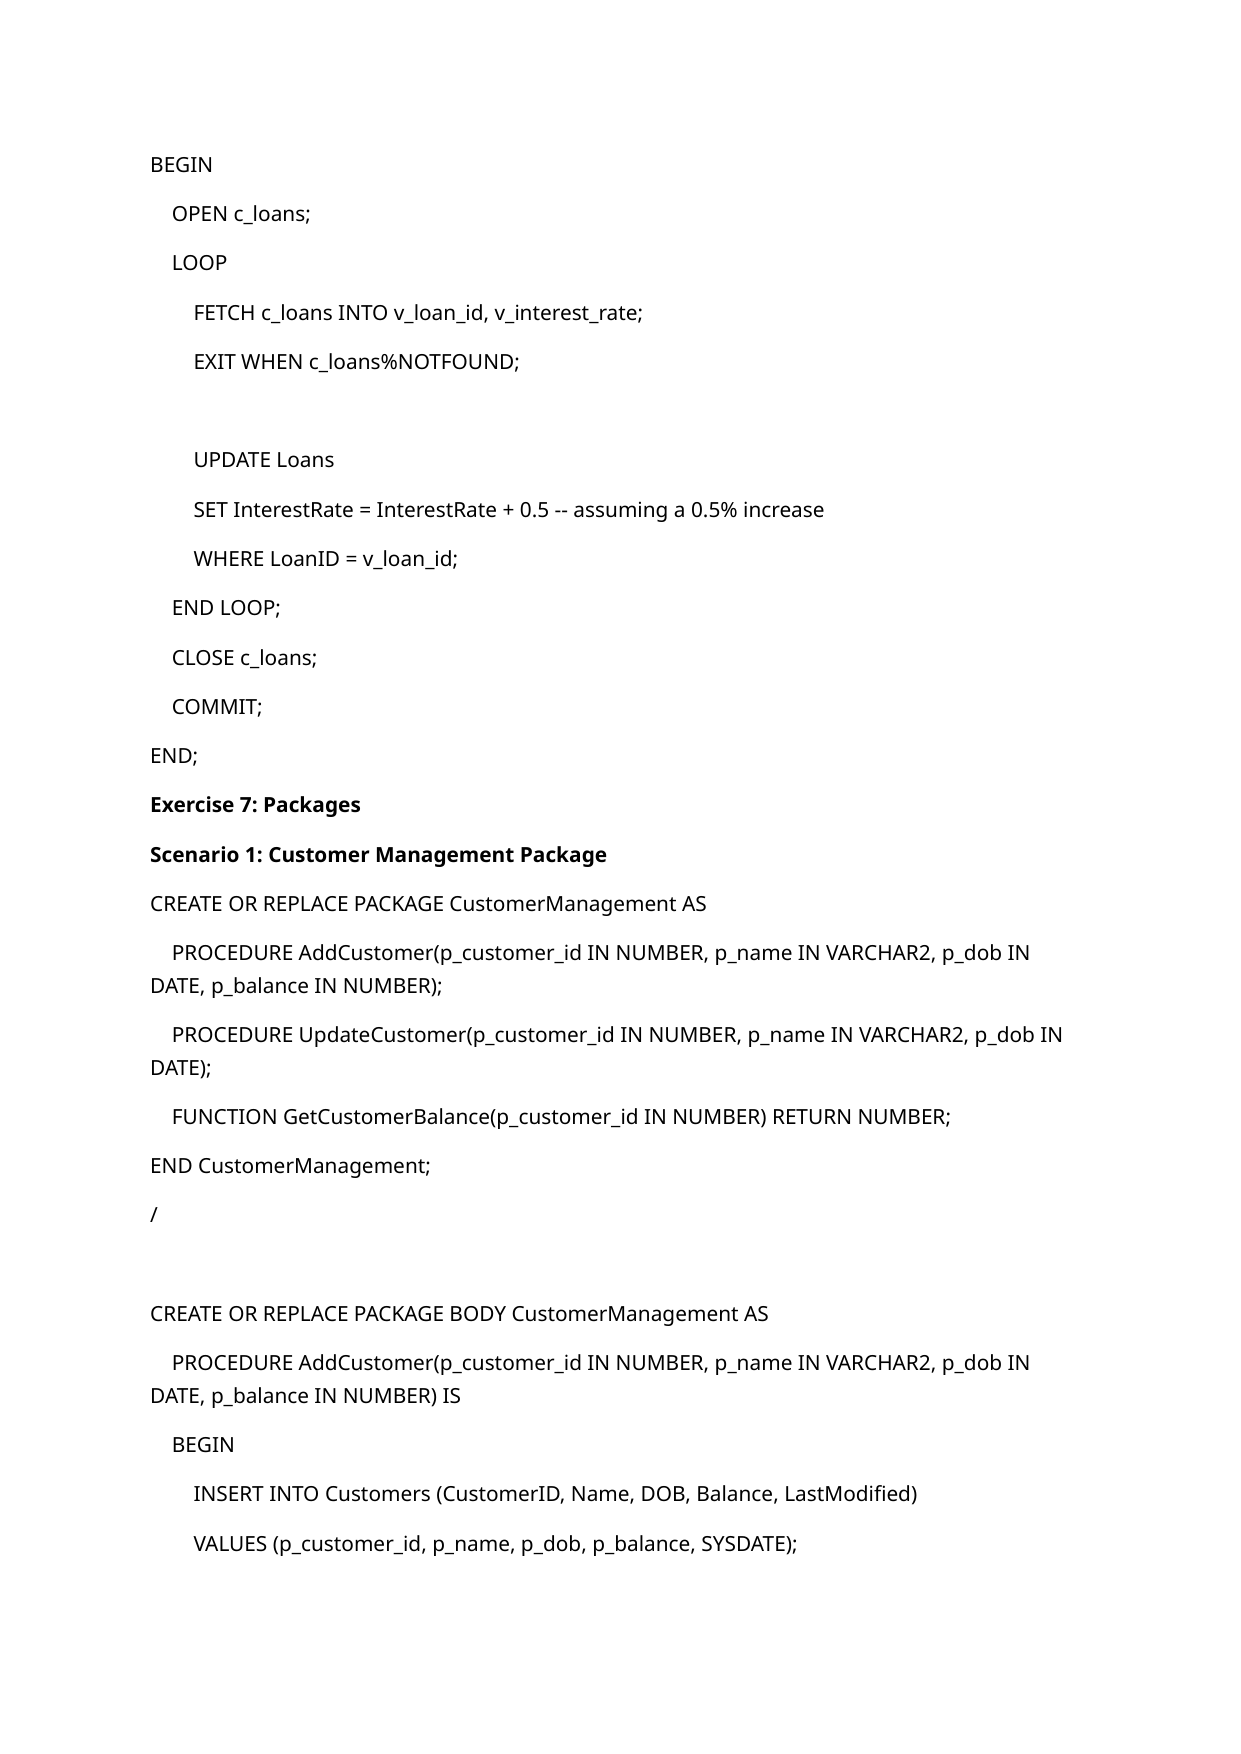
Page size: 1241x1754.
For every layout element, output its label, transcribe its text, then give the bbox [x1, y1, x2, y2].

text Exercise 7: Packages [150, 791, 1090, 819]
text END CustomerManagement; [150, 1151, 1090, 1180]
text CREATE OR REPLACE PACKAGE BODY CustomerManagement AS [150, 1299, 1090, 1328]
text PROCEDURE AddCustomer(p_customer_id IN NUMBER, p_name IN VARCHAR2, p_dob IN DATE, p_balance IN NUMBER) IS [150, 1348, 1090, 1409]
text END; [150, 741, 1090, 770]
text VALUES (p_customer_id, p_name, p_dob, p_balance, SYSDATE); [150, 1529, 1090, 1557]
text EXIT WHEN c_loans%NOTFOUND; [150, 347, 1090, 376]
text / [150, 1201, 1090, 1229]
text Scenario 1: Customer Management Package [150, 840, 1090, 868]
text PROCEDURE AddCustomer(p_customer_id IN NUMBER, p_name IN VARCHAR2, p_dob IN DATE, p_balance IN NUMBER); [150, 938, 1090, 999]
text BEGIN [150, 150, 1090, 178]
text WHERE LoanID = v_loan_id; [150, 544, 1090, 573]
text INSERT INTO Customers (CustomerID, Name, DOB, Balance, LastModified) [150, 1479, 1090, 1508]
text SET InterestRate = InterestRate + 0.5 -- assuming a 0.5% increase [150, 495, 1090, 523]
text COMMIT; [150, 692, 1090, 720]
text OPEN c_loans; [150, 199, 1090, 228]
text FUNCTION GetCustomerBalance(p_customer_id IN NUMBER) RETURN NUMBER; [150, 1102, 1090, 1131]
text CLOSE c_loans; [150, 643, 1090, 671]
text BEGIN [150, 1430, 1090, 1459]
text FETCH c_loans INTO v_loan_id, v_interest_rate; [150, 298, 1090, 326]
text CREATE OR REPLACE PACKAGE CustomerManagement AS [150, 889, 1090, 917]
text UPDATE Loans [150, 446, 1090, 474]
text PROCEDURE UpdateCustomer(p_customer_id IN NUMBER, p_name IN VARCHAR2, p_dob IN DATE); [150, 1020, 1090, 1081]
text LOOP [150, 248, 1090, 277]
text END LOOP; [150, 593, 1090, 622]
